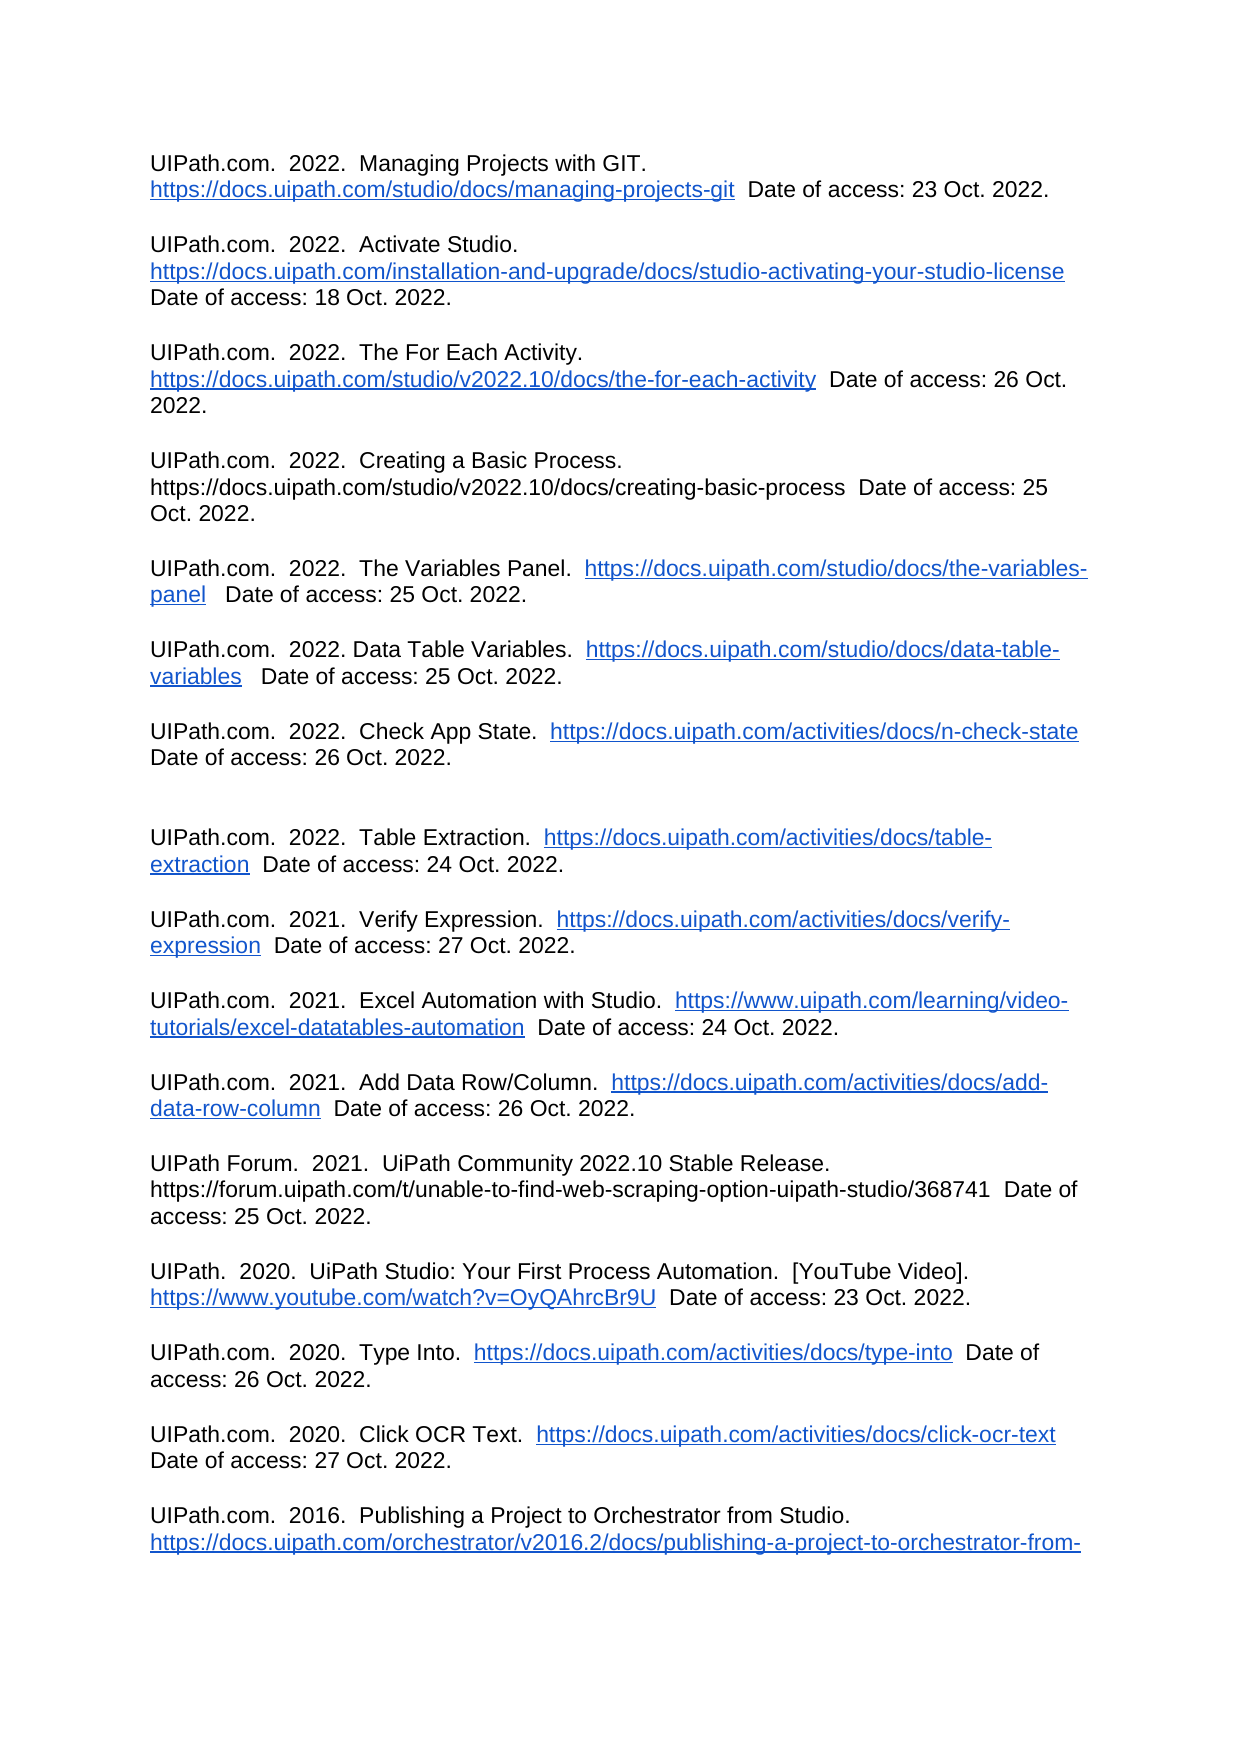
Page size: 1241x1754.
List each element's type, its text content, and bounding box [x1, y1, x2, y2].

text UIPath Forum. 2021. UiPath Community 2022.10 Stable Release. https://forum.uipath.com/t/unable-to-find-web-scraping-option-uipath-studio/368741 Date of access: 25 Oct. 2022. [150, 1150, 1090, 1229]
text UIPath.com. 2022. Creating a Basic Process. https://docs.uipath.com/studio/v2022.10/docs/creating-basic-process Date of access: 25 Oct. 2022. [150, 447, 1090, 526]
text UIPath.com. 2020. Click OCR Text. https://docs.uipath.com/activities/docs/click-ocr-text Date of access: 27 Oct. 2022. [150, 1421, 1090, 1473]
text UIPath.com. 2022. The Variables Panel. https://docs.uipath.com/studio/docs/the-variables-panel Date of access: 25 Oct. 2022. [150, 555, 1090, 608]
text UIPath.com. 2022. Table Extraction. https://docs.uipath.com/activities/docs/table-extraction Date of access: 24 Oct. 2022. [150, 824, 1090, 877]
text UIPath.com. 2021. Excel Automation with Studio. https://www.uipath.com/learning/video-tutorials/excel-datatables-automation Date of access: 24 Oct. 2022. [150, 987, 1090, 1040]
text UIPath. 2020. UiPath Studio: Your First Process Automation. [YouTube Video]. https://www.youtube.com/watch?v=OyQAhrcBr9U Date of access: 23 Oct. 2022. [150, 1258, 1090, 1311]
text UIPath.com. 2022. Check App State. https://docs.uipath.com/activities/docs/n-check-state Date of access: 26 Oct. 2022. [150, 718, 1090, 771]
text UIPath.com. 2022. Managing Projects with GIT. https://docs.uipath.com/studio/docs/managing-projects-git Date of access: 23 Oct. 2022. [150, 150, 1090, 203]
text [150, 1502, 1090, 1555]
text UIPath.com. 2022. Data Table Variables. https://docs.uipath.com/studio/docs/data-table-variables Date of access: 25 Oct. 2022. [150, 636, 1090, 689]
text UIPath.com. 2020. Type Into. https://docs.uipath.com/activities/docs/type-into Date of access: 26 Oct. 2022. [150, 1339, 1090, 1392]
text UIPath.com. 2021. Verify Expression. https://docs.uipath.com/activities/docs/verify-expression Date of access: 27 Oct. 2022. [150, 906, 1090, 958]
text UIPath.com. 2021. Add Data Row/Column. https://docs.uipath.com/activities/docs/add-data-row-column Date of access: 26 Oct. 2022. [150, 1069, 1090, 1121]
text UIPath.com. 2022. The For Each Activity. https://docs.uipath.com/studio/v2022.10/docs/the-for-each-activity Date of access: 26 Oct. 2022. [150, 339, 1090, 418]
text UIPath.com. 2022. Activate Studio. https://docs.uipath.com/installation-and-upgrade/docs/studio-activating-your-studio-license Date of access: 18 Oct. 2022. [150, 231, 1090, 311]
